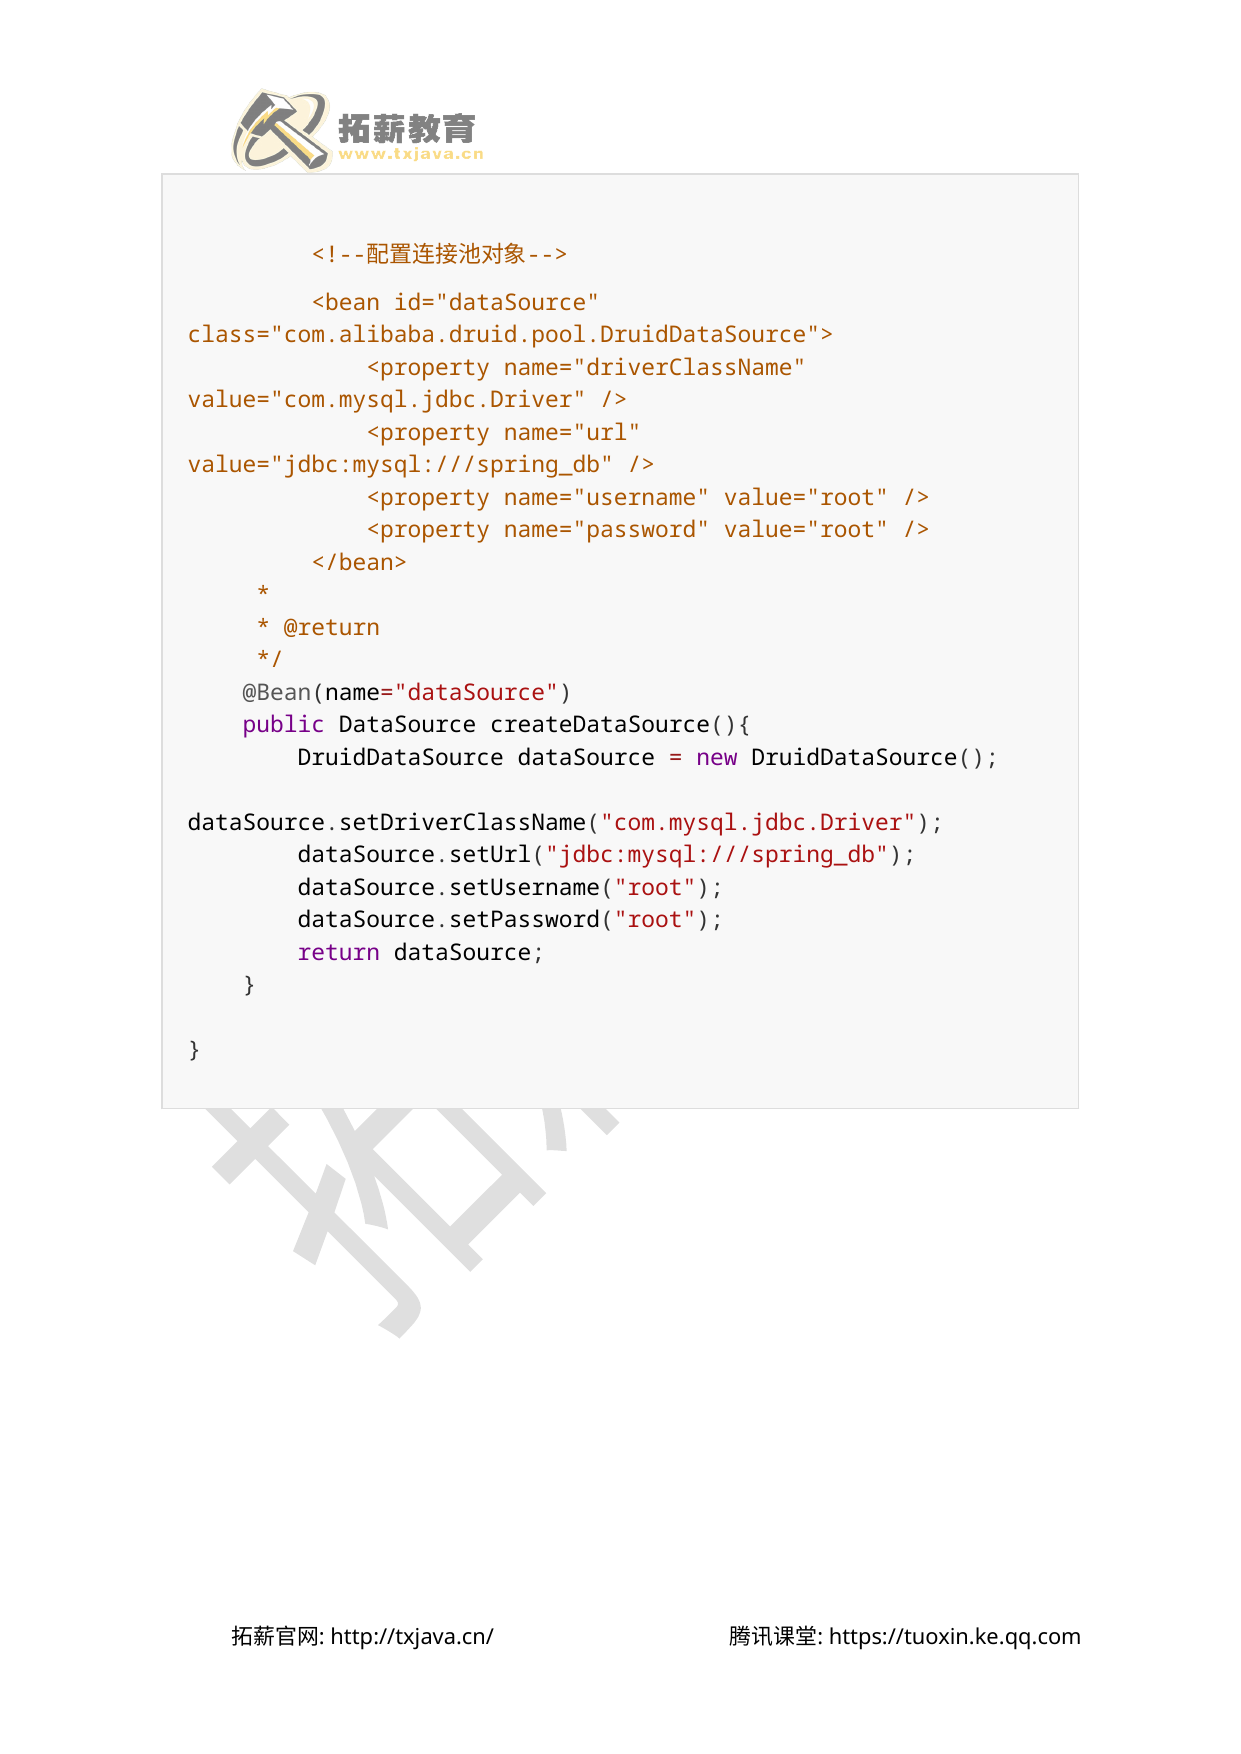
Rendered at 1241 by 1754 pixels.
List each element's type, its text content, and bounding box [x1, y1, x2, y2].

picture [231, 88, 483, 173]
